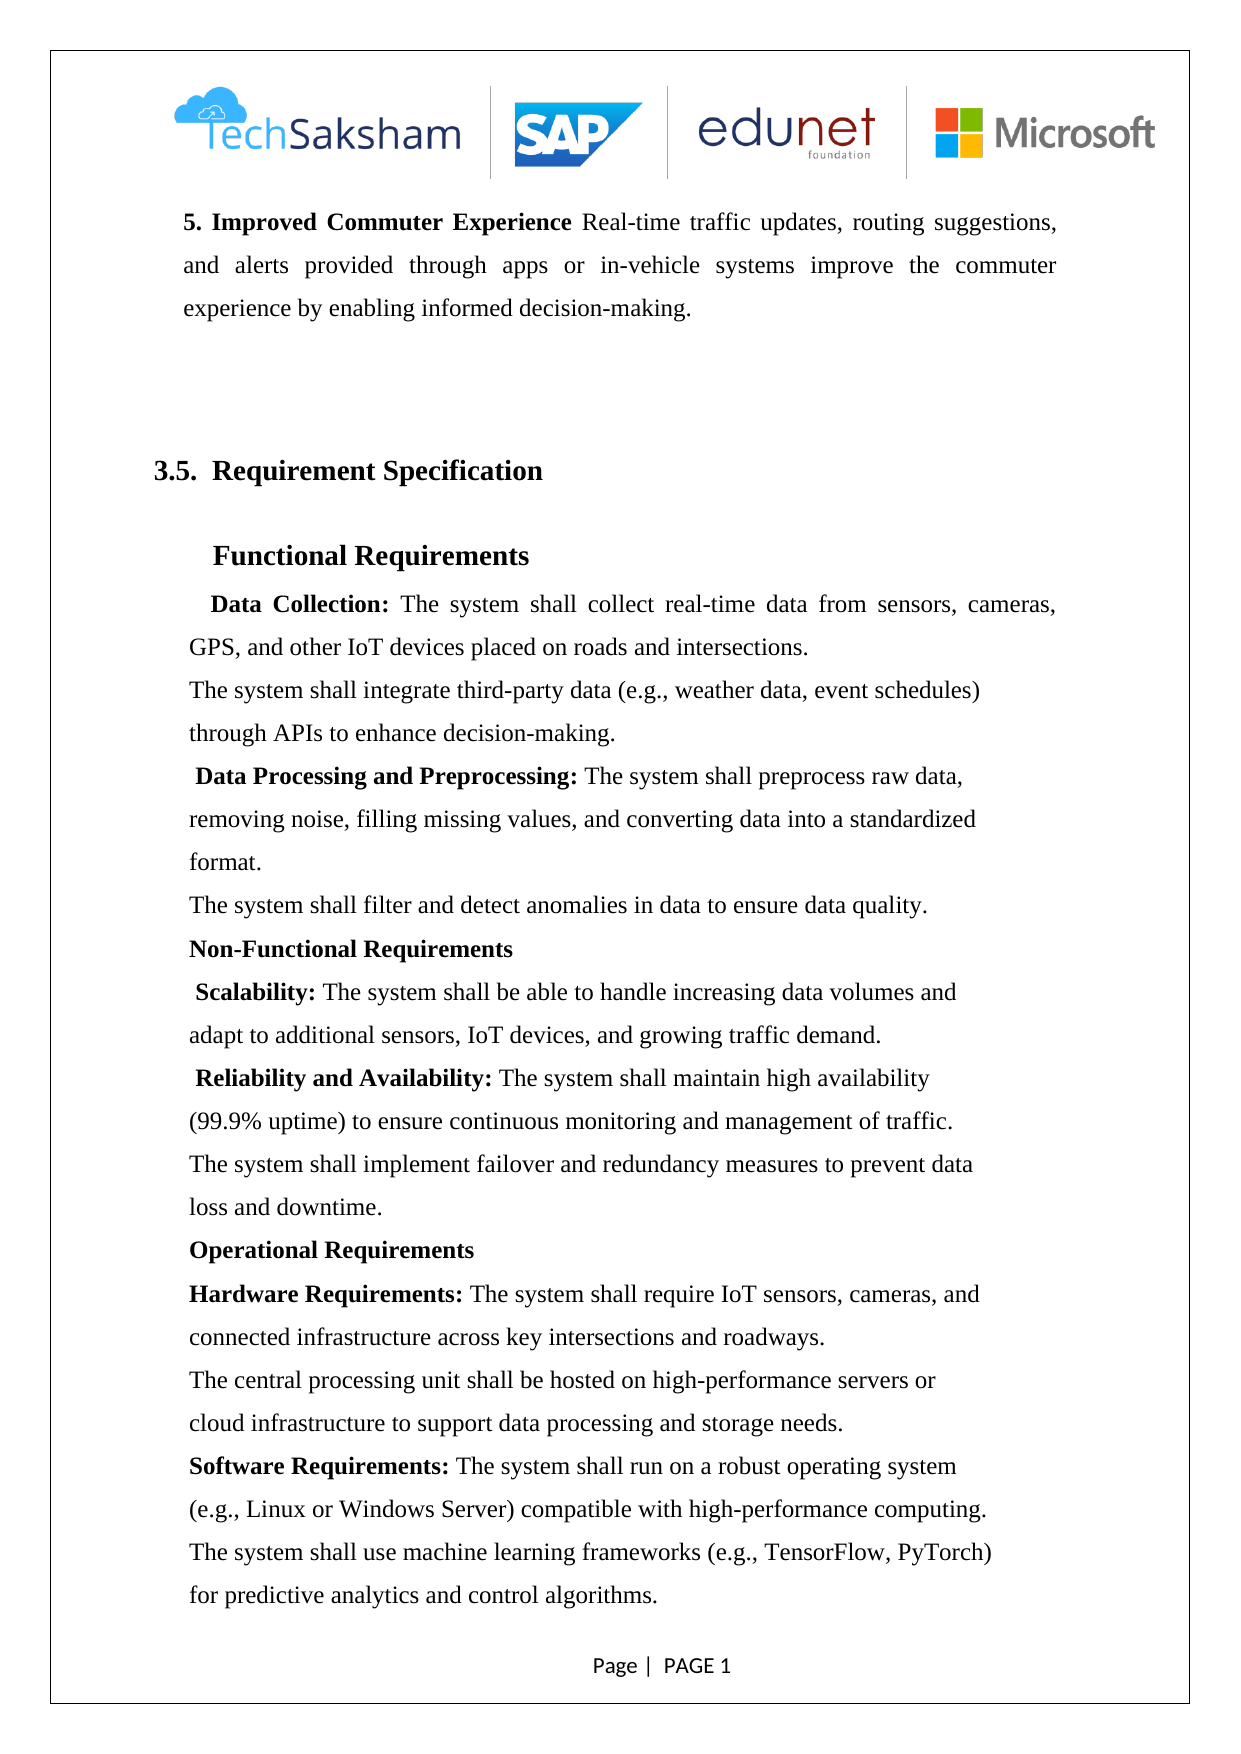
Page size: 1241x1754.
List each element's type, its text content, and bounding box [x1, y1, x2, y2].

text Data Collection: The system shall collect real-time data from sensors, cameras, GPS, and other IoT devices placed on roads and intersections. [189, 589, 1057, 661]
picture [514, 98, 644, 167]
text Data Processing and Preprocessing: The system shall preprocess raw data, removing noise, filling missing values, and converting data into a standardized format. [189, 761, 992, 876]
text The system shall implement failover and redundancy measures to prevent data loss and downtime. [189, 1149, 992, 1221]
text Hardware Requirements: The system shall require IoT sensors, cameras, and connected infrastructure across key intersections and roadways. [189, 1279, 992, 1351]
text The system shall use machine learning frameworks (e.g., TensorFlow, PyTorch) for predictive analytics and control algorithms. [189, 1537, 992, 1609]
text The central processing unit shall be hosted on high-performance servers or cloud infrastructure to support data processing and storage needs. [189, 1365, 992, 1437]
picture [168, 79, 467, 155]
text Operational Requirements [189, 1236, 992, 1264]
picture [691, 100, 883, 165]
picture [930, 102, 1161, 162]
text Functional Requirements [213, 538, 927, 572]
text The system shall filter and detect anomalies in data to ensure data quality. [189, 891, 992, 919]
list 3.5. Requirement Specification [153, 453, 1057, 486]
text Non-Functional Requirements [189, 934, 992, 962]
text Reliability and Availability: The system shall maintain high availability (99.9% uptime) to ensure continuous monitoring and management of traffic. [189, 1063, 992, 1135]
text Scalability: The system shall be able to handle increasing data volumes and adapt to additional sensors, IoT devices, and growing traffic demand. [189, 977, 992, 1049]
text The system shall integrate third-party data (e.g., weather data, event schedules) through APIs to enhance decision-making. [189, 675, 992, 747]
text Software Requirements: The system shall run on a robust operating system (e.g., Linux or Windows Server) compatible with high-performance computing. [189, 1451, 992, 1523]
list 5. Improved Commuter Experience Real-time traffic updates, routing suggestions, and alerts provided through apps or in-vehicle systems improve the commuter experience by enabling informed decision-making. [183, 207, 1057, 322]
